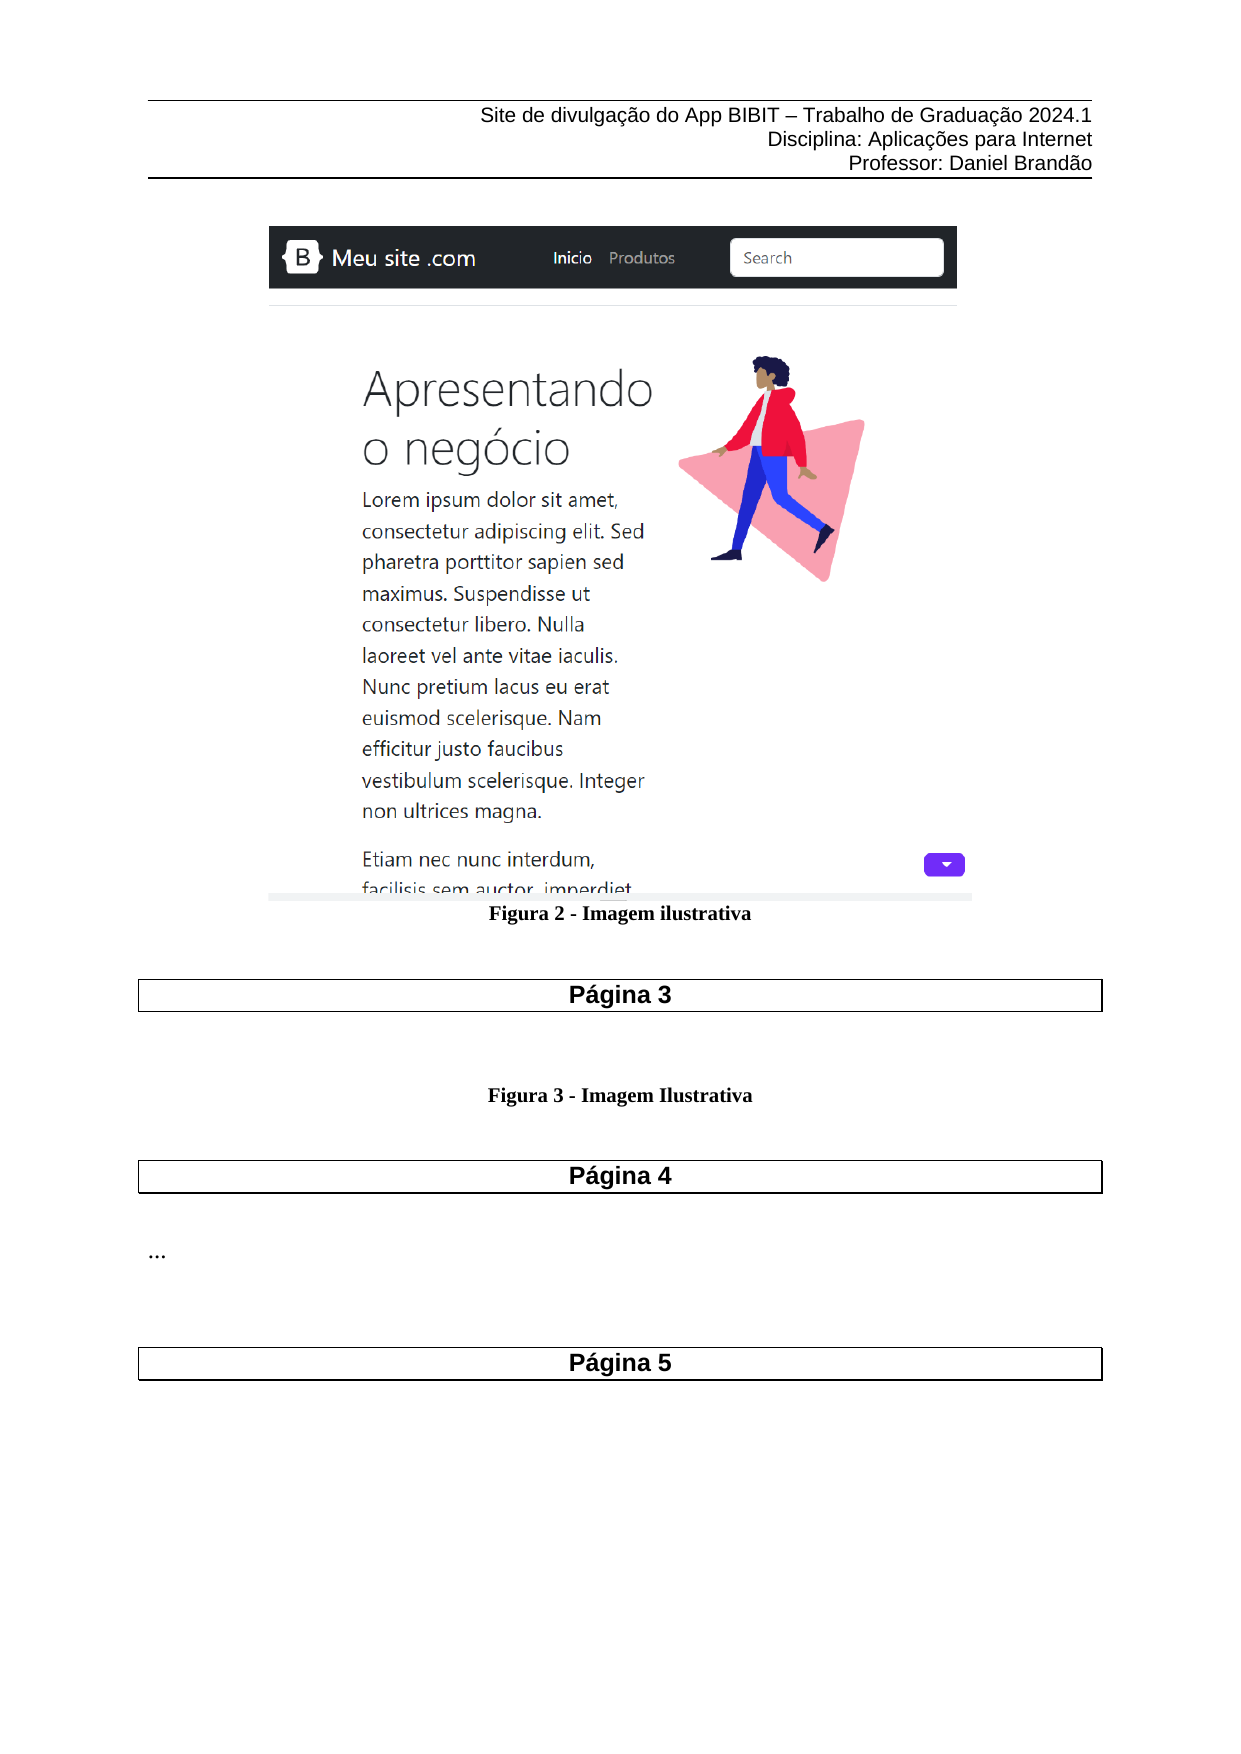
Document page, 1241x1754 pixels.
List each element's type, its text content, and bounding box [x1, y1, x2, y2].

text Página 3 [139, 980, 1101, 1011]
text Página 4 [139, 1161, 1101, 1192]
text ... [148, 1236, 1092, 1264]
picture [268, 215, 972, 901]
text Figura 2 - Imagem ilustrativa [148, 901, 1092, 925]
text Figura 3 - Imagem Ilustrativa [148, 1082, 1092, 1107]
text Página 5 [139, 1348, 1101, 1379]
